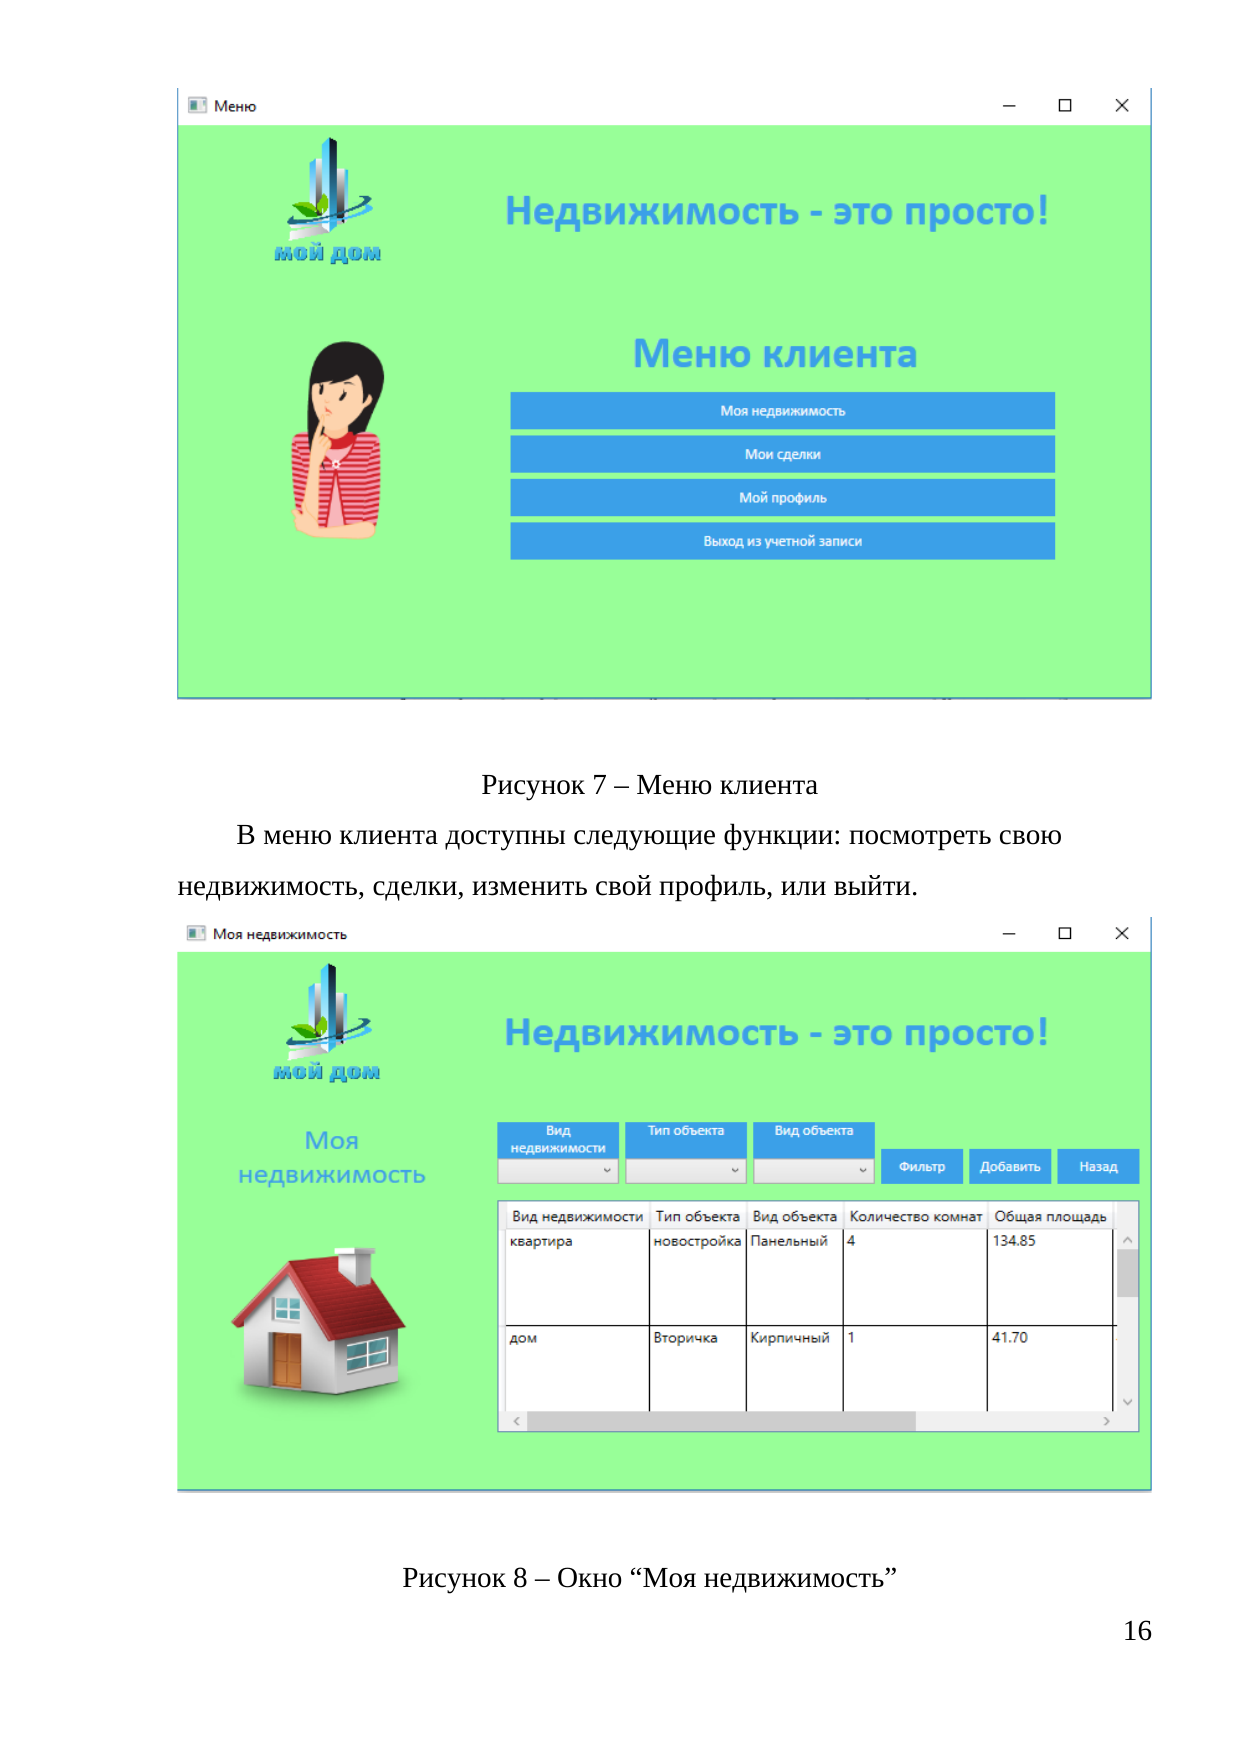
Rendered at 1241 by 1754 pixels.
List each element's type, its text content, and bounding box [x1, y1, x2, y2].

text Рисунок 8 – Окно “Моя недвижимость” [177, 1560, 1063, 1593]
picture [177, 88, 1152, 700]
text Рисунок 7 – Меню клиента [177, 767, 1063, 801]
text В меню клиента доступны следующие функции: посмотреть свою недвижимость, сделки, изменить свой профиль, или выйти. [177, 817, 1063, 901]
picture [177, 917, 1152, 1493]
